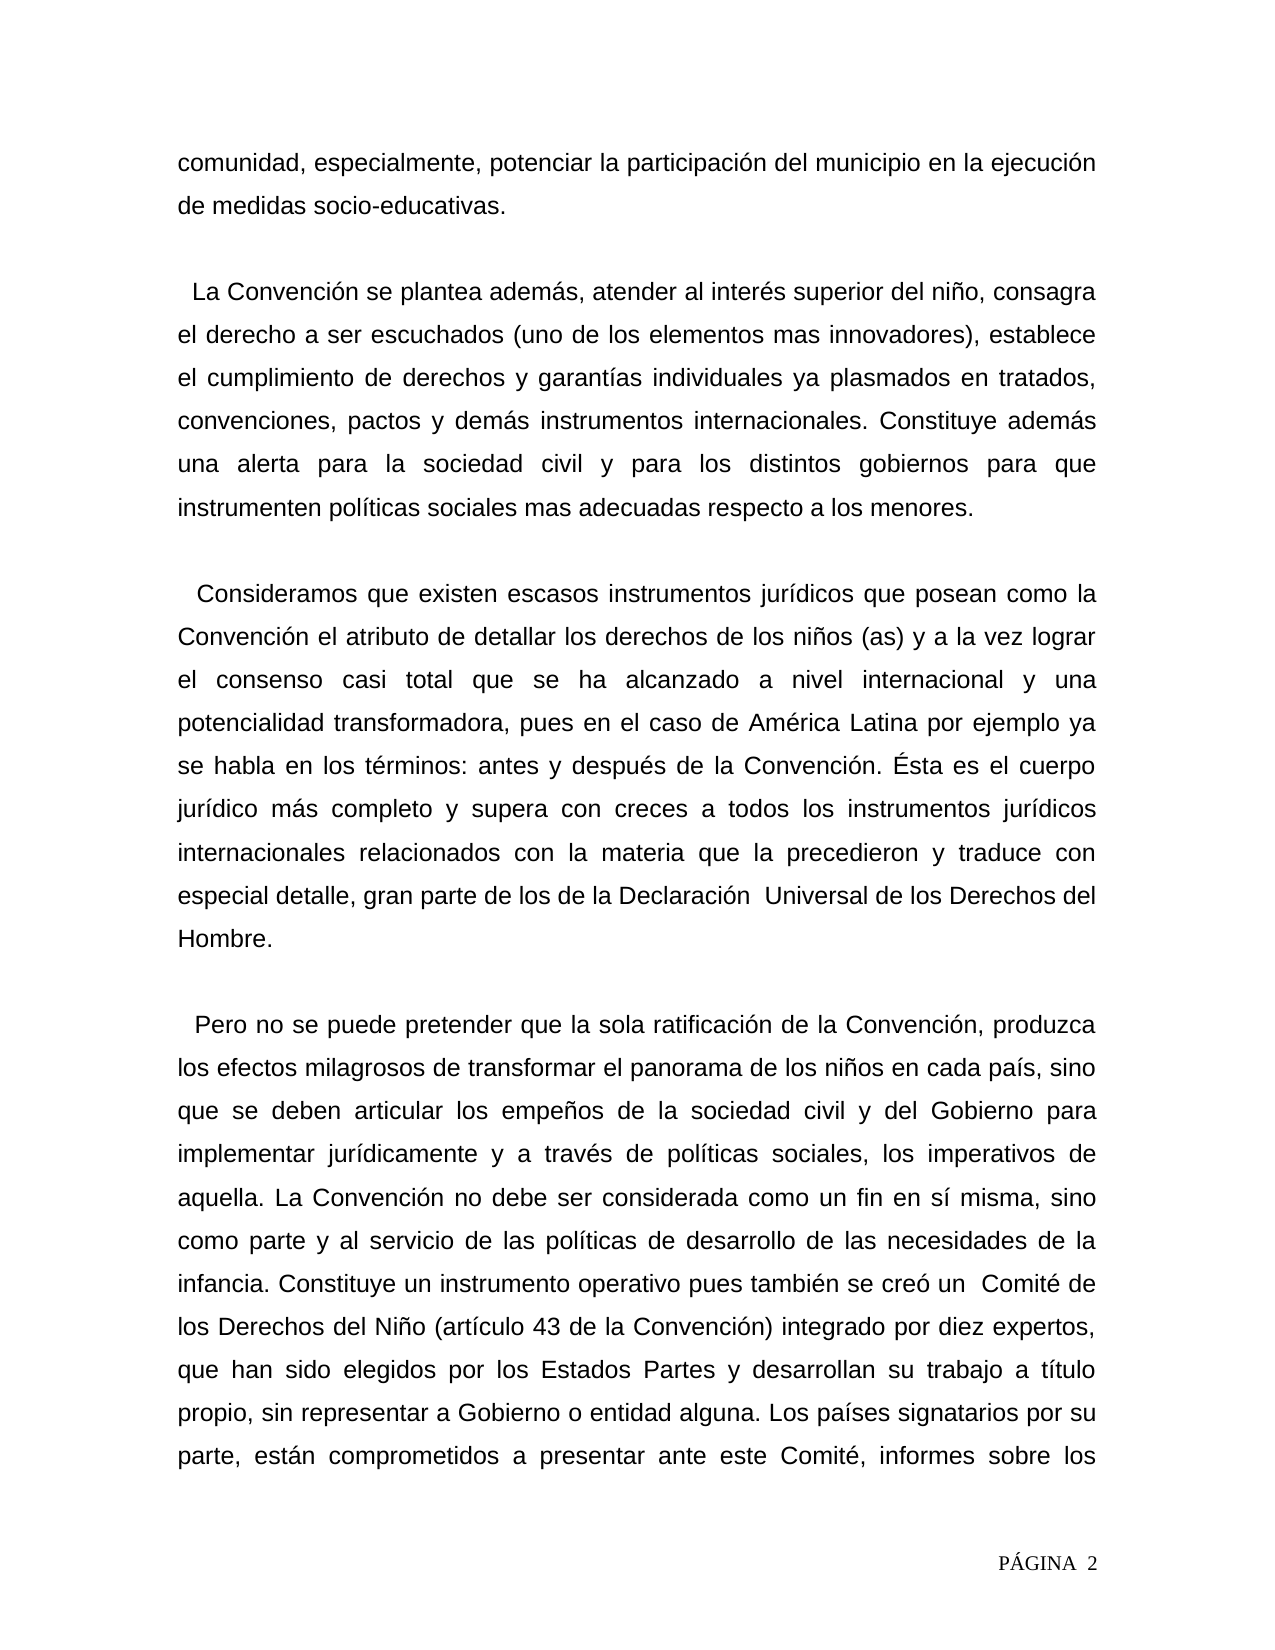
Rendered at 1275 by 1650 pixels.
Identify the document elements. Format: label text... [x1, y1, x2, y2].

text La Convención se plantea además, atender al interés superior del niño, consagra el derecho a ser escuchados (uno de los elementos mas innovadores), establece el cumplimiento de derechos y garantías individuales ya plasmados en tratados, convenciones, pactos y demás instrumentos internacionales. Constituye además una alerta para la sociedad civil y para los distintos gobiernos para que instrumenten políticas sociales mas adecuadas respecto a los menores. [177, 277, 1098, 521]
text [177, 1010, 1098, 1470]
text En el mismo sentido, se potencia el desarrollo de estrategias que involucren a la comunidad, especialmente, potenciar la participación del municipio en la ejecución de medidas socio-educativas. [177, 148, 1098, 219]
text Consideramos que existen escasos instrumentos jurídicos que posean como la Convención el atributo de detallar los derechos de los niños (as) y a la vez lograr el consenso casi total que se ha alcanzado a nivel internacional y una potencialidad transformadora, pues en el caso de América Latina por ejemplo ya se habla en los términos: antes y después de la Convención. Ésta es el cuerpo jurídico más completo y supera con creces a todos los instrumentos jurídicos internacionales relacionados con la materia que la precedieron y traduce con especial detalle, gran parte de los de la Declaración Universal de los Derechos del Hombre. [177, 579, 1098, 953]
